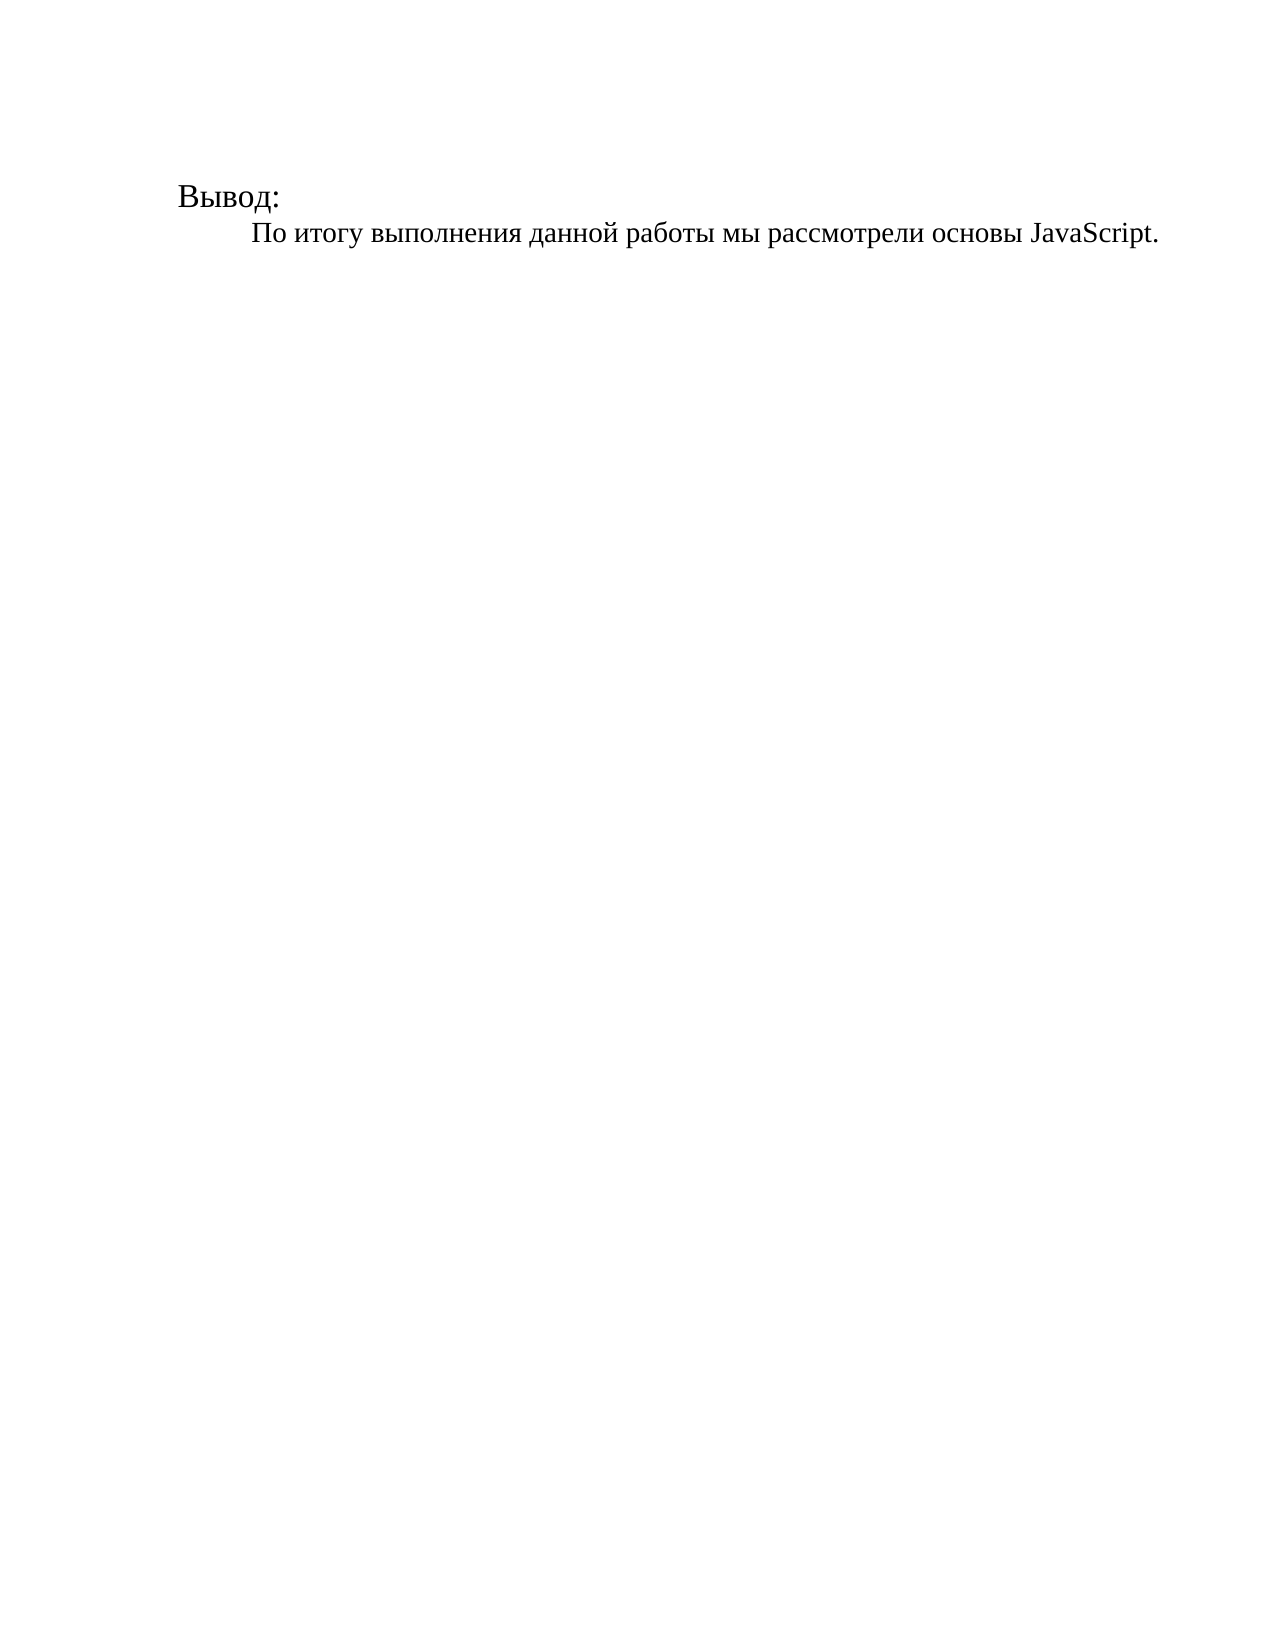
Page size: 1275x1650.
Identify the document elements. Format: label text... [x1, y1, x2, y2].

text По итогу выполнения данной работы мы рассмотрели основы JavaScript. [177, 215, 1186, 248]
text Вывод: [177, 177, 1186, 215]
